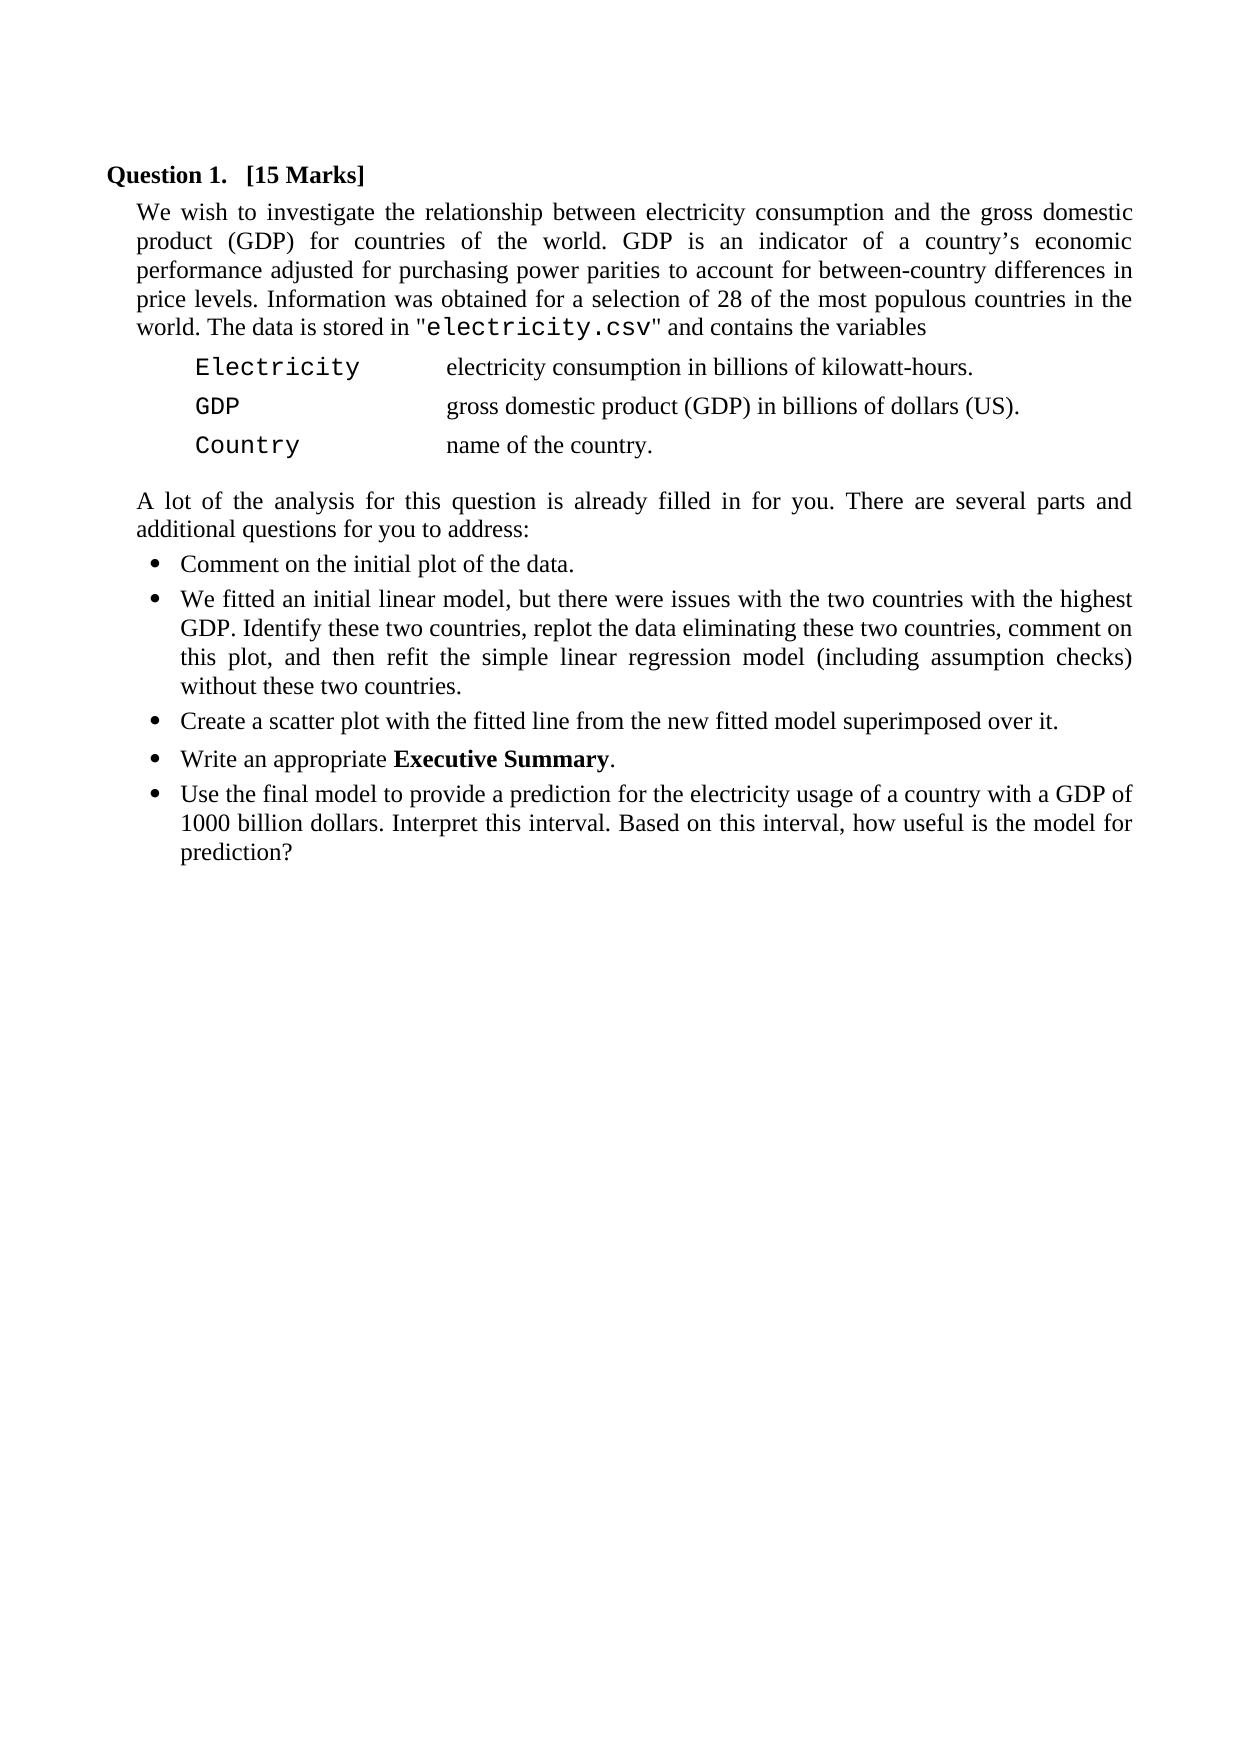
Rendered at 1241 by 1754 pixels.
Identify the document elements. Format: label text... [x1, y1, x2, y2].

list We fitted an initial linear model, but there were issues with the two countries with the highest GDP. Identify these two countries, replot the data eliminating these two countries, comment on this plot, and then refit the simple linear regression model (including assumption checks) without these two countries. [151, 584, 1134, 699]
text GDP gross domestic product (GDP) in billions of dollars (US). [195, 391, 1134, 422]
text We wish to investigate the relationship between electricity consumption and the gross domestic product (GDP) for countries of the world. GDP is an indicator of a country’s economic performance adjusted for purchasing power parities to account for between-country differences in price levels. Information was obtained for a selection of 28 of the most populous countries in the world. The data is stored in "electricity.csv" and contains the variables [92, 197, 1134, 343]
list Create a scatter plot with the fitted line from the new fitted model superimposed over it. [151, 706, 1134, 734]
list Comment on the initial plot of the data. [151, 549, 1134, 578]
text Country name of the country. [195, 430, 1134, 461]
text A lot of the analysis for this question is already filled in for you. There are several parts and additional questions for you to address: [136, 486, 1134, 543]
text Electricity electricity consumption in billions of kilowatt-hours. [195, 352, 1134, 382]
list Write an appropriate Executive Summary. [151, 744, 1134, 773]
list Use the final model to provide a prediction for the electricity usage of a country with a GDP of 1000 billion dollars. Interpret this interval. Based on this interval, how useful is the model for prediction? [151, 779, 1134, 866]
text Question 1. [15 Marks] [106, 160, 1134, 189]
